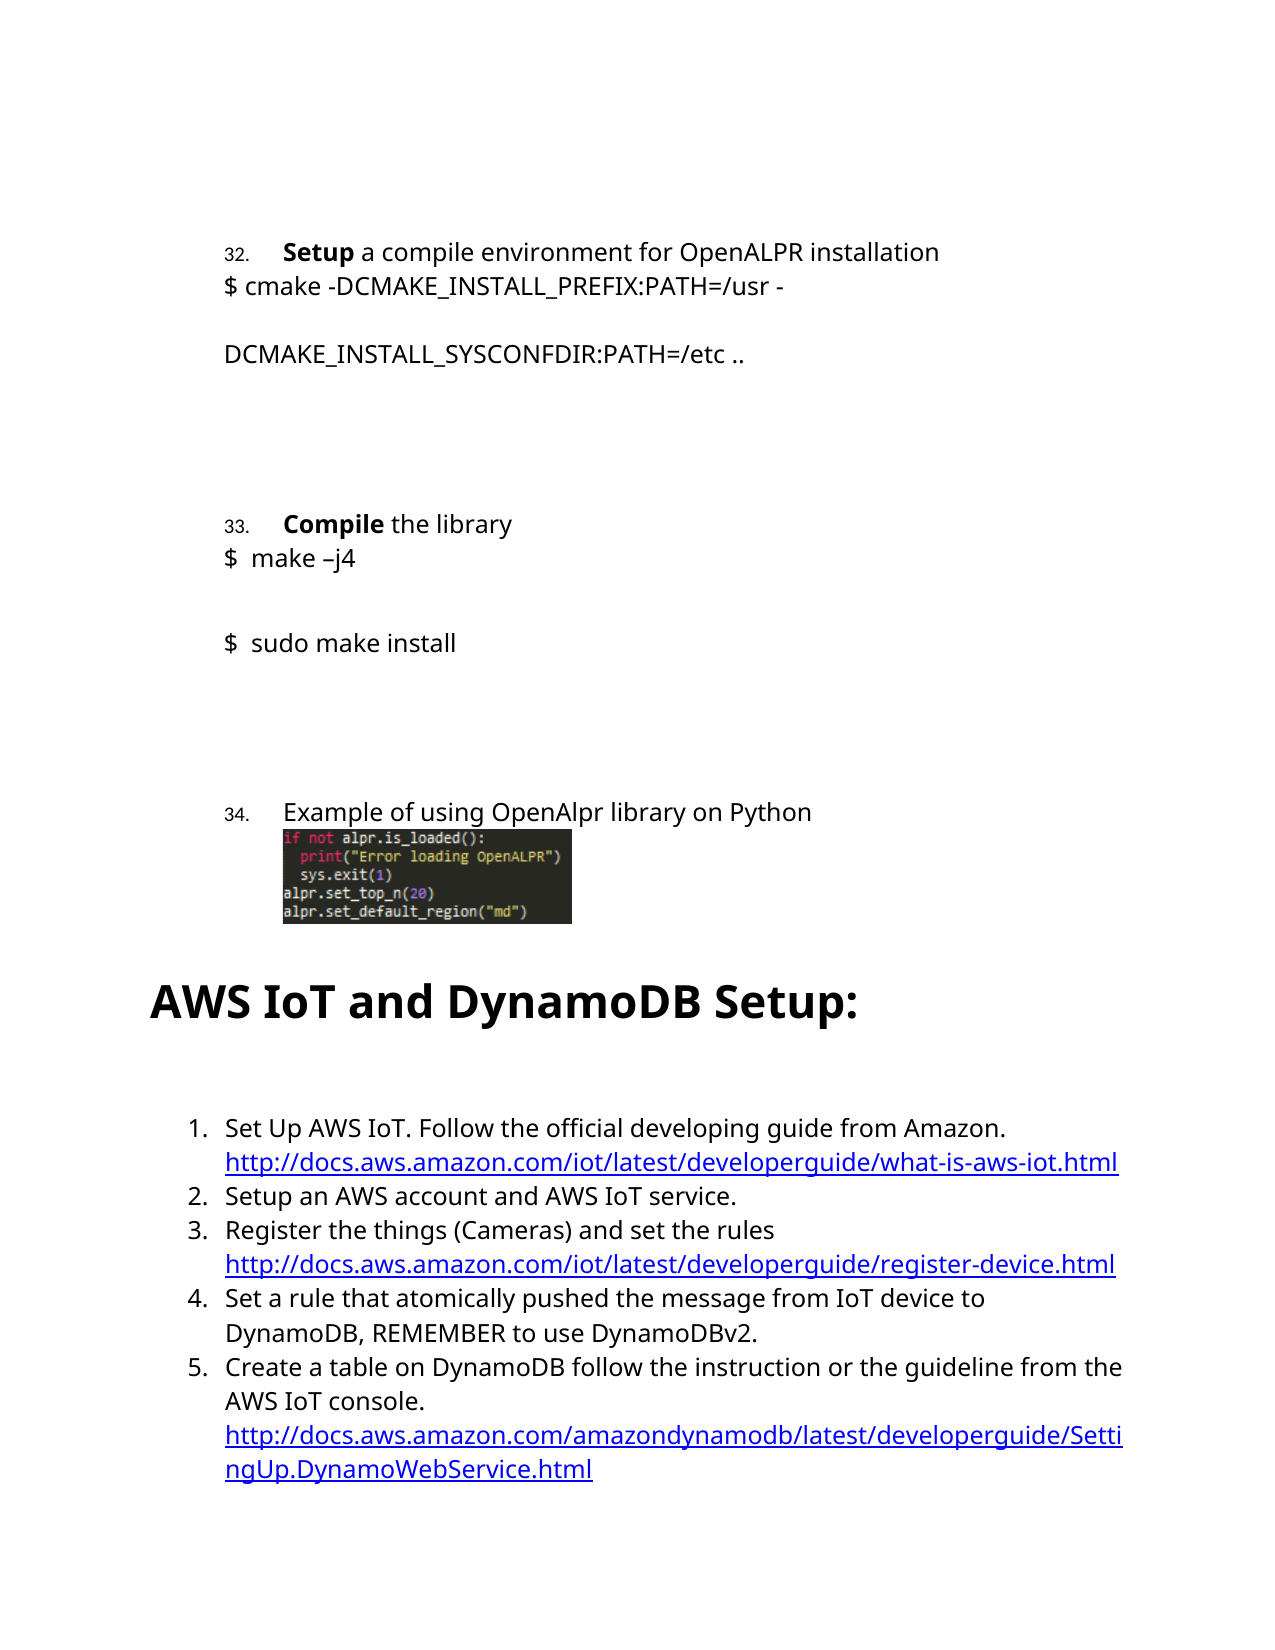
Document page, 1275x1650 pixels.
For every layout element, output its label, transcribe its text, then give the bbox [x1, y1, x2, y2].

text $ cmake -DCMAKE_INSTALL_PREFIX:PATH=/usr -DCMAKE_INSTALL_SYSCONFDIR:PATH=/etc .. [224, 269, 1125, 371]
list Set Up AWS IoT. Follow the official developing guide from Amazon. http://docs.aws.amazon.com/iot/latest/developerguide/what-is-aws-iot.html [187, 1111, 1125, 1179]
list Create a table on DynamoDB follow the instruction or the guideline from the AWS IoT console. http://docs.aws.amazon.com/amazondynamodb/latest/developerguide/SettingUp.DynamoWebService.html [187, 1349, 1125, 1486]
list Setup a compile environment for OpenALPR installation [224, 235, 1125, 269]
text AWS IoT and DynamoDB Setup: [150, 969, 1125, 1032]
list Set a rule that atomically pushed the message from IoT device to DynamoDB, REMEMBER to use DynamoDBv2. [187, 1281, 1125, 1349]
list Register the things (Cameras) and set the rules http://docs.aws.amazon.com/iot/latest/developerguide/register-device.html [187, 1213, 1125, 1281]
list Setup an AWS account and AWS IoT service. [187, 1179, 1125, 1213]
text $ make –j4 [224, 541, 1125, 575]
list Example of using OpenAlpr library on Python [224, 795, 1125, 829]
list Compile the library [224, 507, 1125, 541]
text $ sudo make install [224, 625, 1125, 659]
picture [282, 829, 572, 924]
